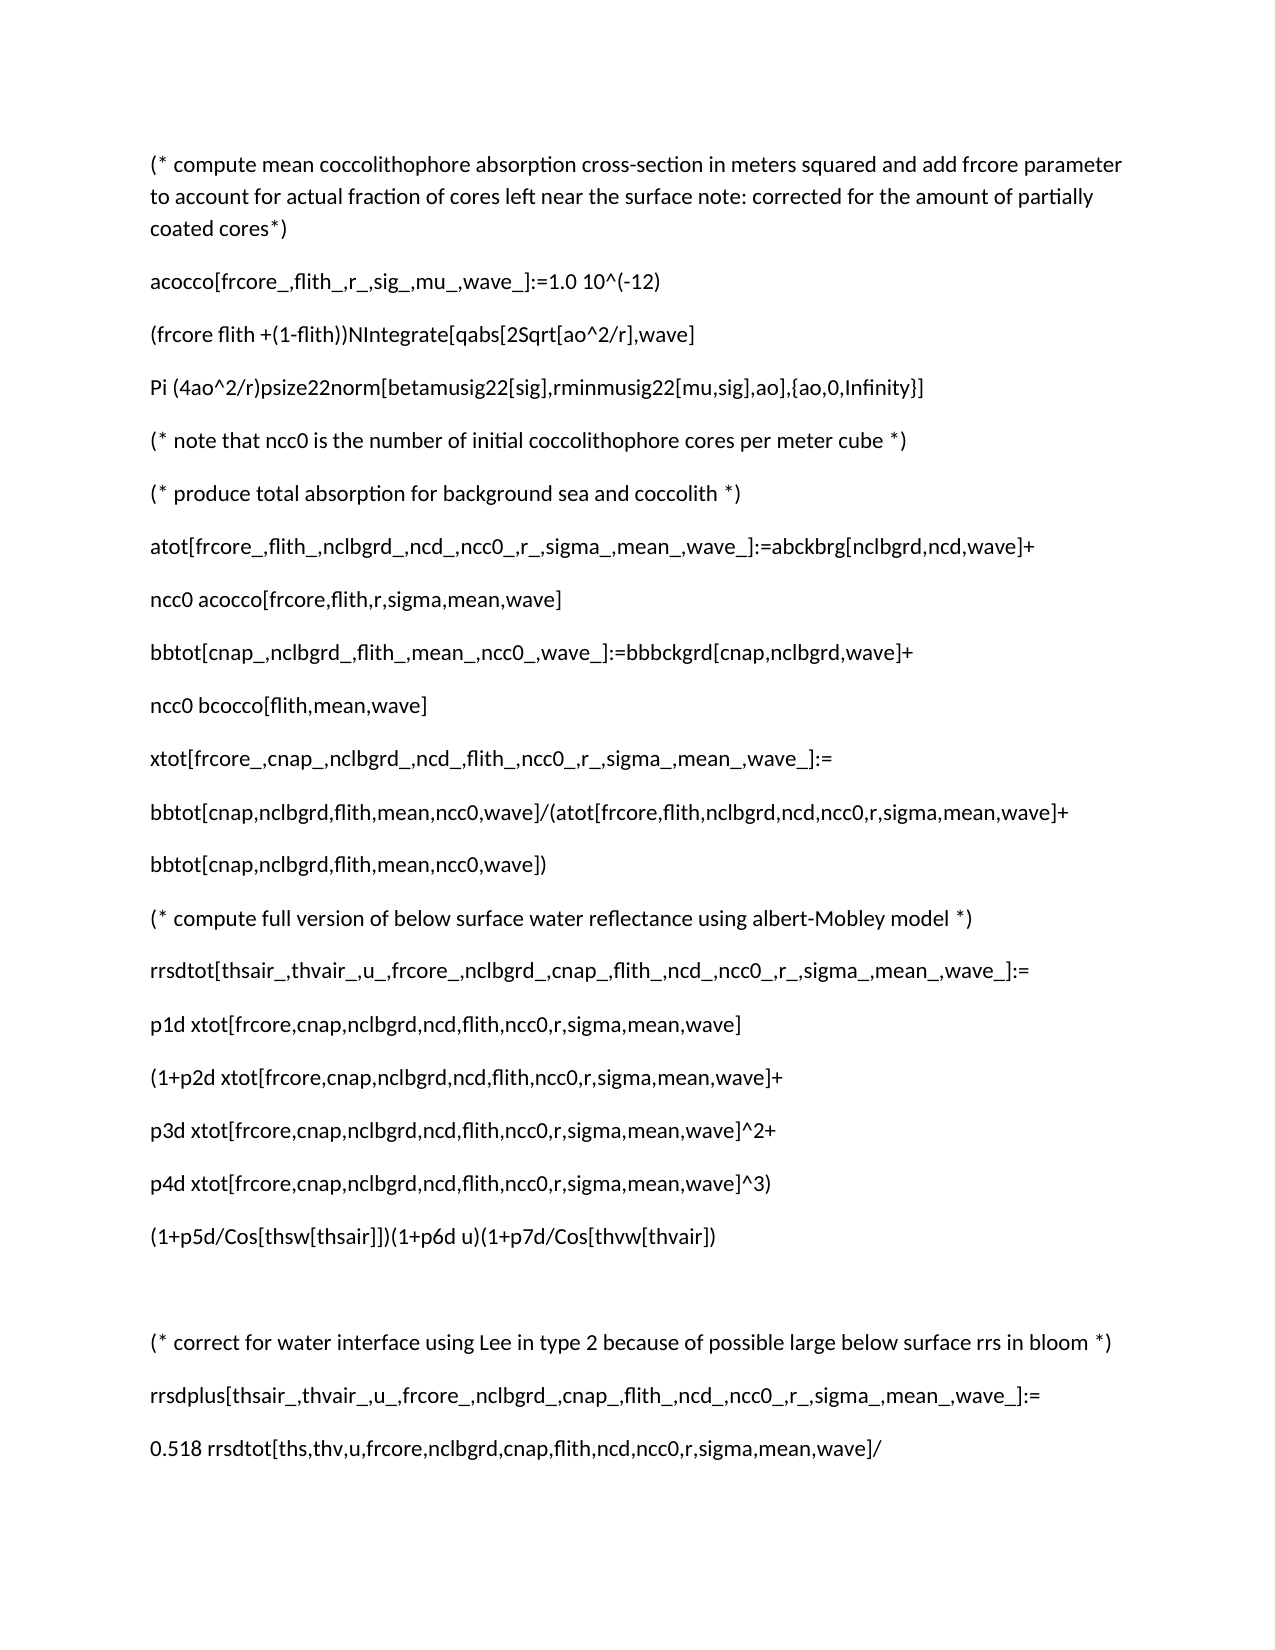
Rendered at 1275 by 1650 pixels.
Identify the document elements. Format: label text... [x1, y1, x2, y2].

text ncc0 bcocco[flith,mean,wave] [150, 692, 1125, 719]
text ncc0 acocco[frcore,flith,r,sigma,mean,wave] [150, 586, 1125, 613]
text (* note that ncc0 is the number of initial coccolithophore cores per meter cube *) [150, 426, 1125, 454]
text (* compute full version of below surface water reflectance using albert-Mobley model *) [150, 904, 1125, 932]
text rrsdtot[thsair_,thvair_,u_,frcore_,nclbgrd_,cnap_,flith_,ncd_,ncc0_,r_,sigma_,mean_,wave_]:= [150, 957, 1125, 985]
text (* compute mean coccolithophore absorption cross-section in meters squared and add frcore parameter to account for actual fraction of cores left near the surface note: corrected for the amount of partially coated cores*) [150, 150, 1125, 242]
text 0.518 rrsdtot[ths,thv,u,frcore,nclbgrd,cnap,flith,ncd,ncc0,r,sigma,mean,wave]/ [150, 1434, 1125, 1462]
text bbtot[cnap,nclbgrd,flith,mean,ncc0,wave]/(atot[frcore,flith,nclbgrd,ncd,ncc0,r,sigma,mean,wave]+ [150, 798, 1125, 826]
text bbtot[cnap,nclbgrd,flith,mean,ncc0,wave]) [150, 851, 1125, 879]
text (1+p5d/Cos[thsw[thsair]])(1+p6d u)(1+p7d/Cos[thvw[thvair]) [150, 1222, 1125, 1250]
text (* produce total absorption for background sea and coccolith *) [150, 479, 1125, 507]
text p4d xtot[frcore,cnap,nclbgrd,ncd,flith,ncc0,r,sigma,mean,wave]^3) [150, 1169, 1125, 1197]
text xtot[frcore_,cnap_,nclbgrd_,ncd_,flith_,ncc0_,r_,sigma_,mean_,wave_]:= [150, 744, 1125, 773]
text rrsdplus[thsair_,thvair_,u_,frcore_,nclbgrd_,cnap_,flith_,ncd_,ncc0_,r_,sigma_,mean_,wave_]:= [150, 1381, 1125, 1409]
text (frcore flith +(1-flith))NIntegrate[qabs[2Sqrt[ao^2/r],wave] [150, 320, 1125, 348]
text p1d xtot[frcore,cnap,nclbgrd,ncd,flith,ncc0,r,sigma,mean,wave] [150, 1010, 1125, 1038]
text (1+p2d xtot[frcore,cnap,nclbgrd,ncd,flith,ncc0,r,sigma,mean,wave]+ [150, 1063, 1125, 1091]
text acocco[frcore_,flith_,r_,sig_,mu_,wave_]:=1.0 10^(-12) [150, 267, 1125, 295]
text atot[frcore_,flith_,nclbgrd_,ncd_,ncc0_,r_,sigma_,mean_,wave_]:=abckbrg[nclbgrd,ncd,wave]+ [150, 532, 1125, 561]
text bbtot[cnap_,nclbgrd_,flith_,mean_,ncc0_,wave_]:=bbbckgrd[cnap,nclbgrd,wave]+ [150, 638, 1125, 667]
text p3d xtot[frcore,cnap,nclbgrd,ncd,flith,ncc0,r,sigma,mean,wave]^2+ [150, 1116, 1125, 1144]
text Pi (4ao^2/r)psize22norm[betamusig22[sig],rminmusig22[mu,sig],ao],{ao,0,Infinity}] [150, 373, 1125, 401]
text (* correct for water interface using Lee in type 2 because of possible large below surface rrs in bloom *) [150, 1328, 1125, 1356]
